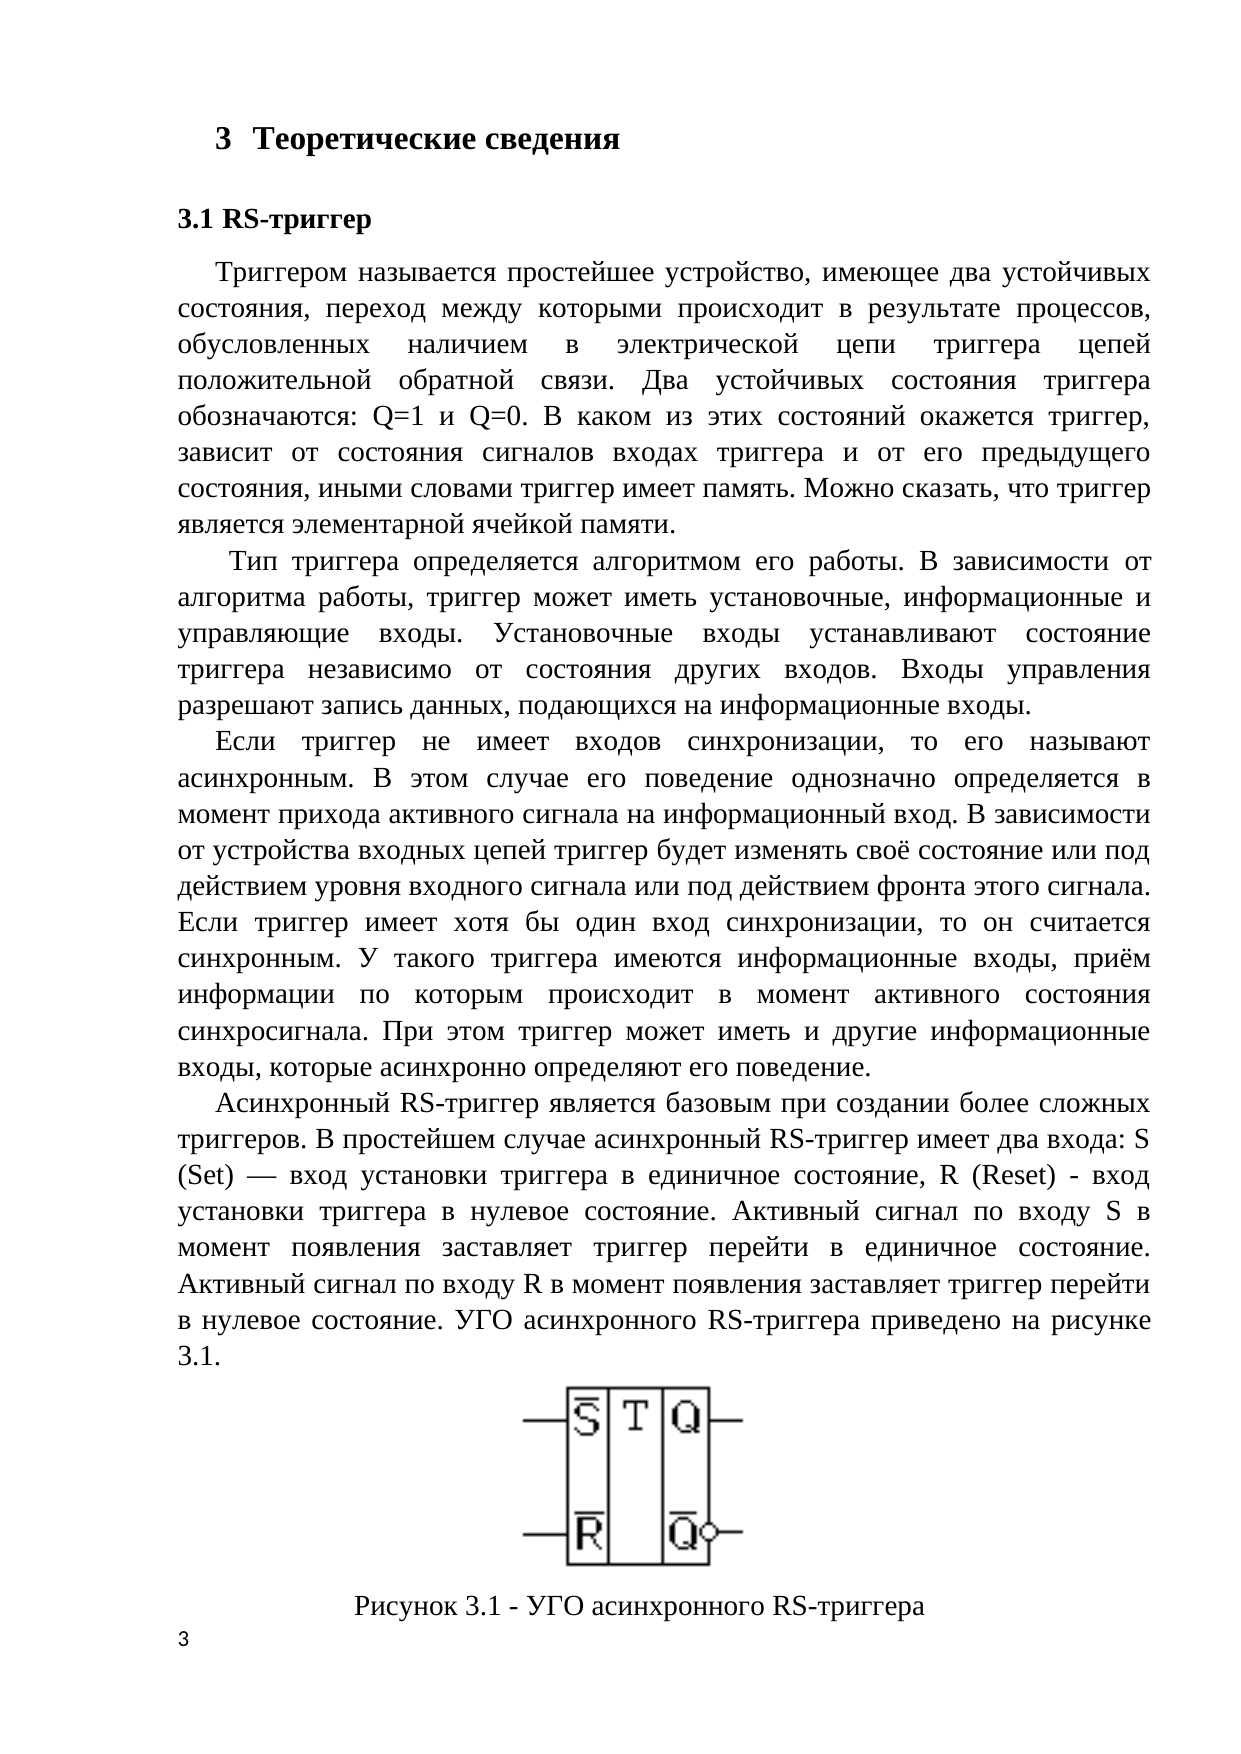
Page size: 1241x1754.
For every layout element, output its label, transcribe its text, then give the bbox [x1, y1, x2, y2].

picture [502, 1374, 779, 1583]
text Триггером называется простейшее устройство, имеющее два устойчивых состояния, переход между которыми происходит в результате процессов, обусловленных наличием в электрической цепи триггера цепей положительной обратной связи. Два устойчивых состояния триггера обозначаются: Q=1 и Q=0. В каком из этих состояний окажется триггер, зависит от состояния сигналов входах триггера и от его предыдущего состояния, иными словами триггер имеет память. Можно сказать, что триггер является элементарной ячейкой памяти. [177, 254, 1152, 540]
text Асинхронный RS-триггер является базовым при создании более сложных триггеров. В простейшем случае асинхронный RS-триггер имеет два входа: S (Set) — вход установки триггера в единичное состояние, R (Reset) - вход установки триггера в нулевое состояние. Активный сигнал по входу S в момент появления заставляет триггер перейти в единичное состояние. Активный сигнал по входу R в момент появления заставляет триггер перейти в нулевое состояние. УГО асинхронного RS-триггера приведено на рисунке 3.1. [177, 1085, 1152, 1372]
text Если триггер не имеет входов синхронизации, то его называют асинхронным. В этом случае его поведение однозначно определяется в момент прихода активного сигнала на информационный вход. В зависимости от устройства входных цепей триггер будет изменять своё состояние или под действием уровня входного сигнала или под действием фронта этого сигнала. Если триггер имеет хотя бы один вход синхронизации, то он считается синхронным. У такого триггера имеются информационные входы, приём информации по которым происходит в момент активного состояния синхросигнала. При этом триггер может иметь и другие информационные входы, которые асинхронно определяют его поведение. [177, 723, 1152, 1082]
text Тип триггера определяется алгоритмом его работы. В зависимости от алгоритма работы, триггер может иметь установочные, информационные и управляющие входы. Установочные входы устанавливают состояние триггера независимо от состояния других входов. Входы управления разрешают запись данных, подающихся на информационные входы. [177, 543, 1152, 721]
list RS-триггер [177, 201, 1152, 234]
list Теоретические сведения [215, 118, 1152, 156]
